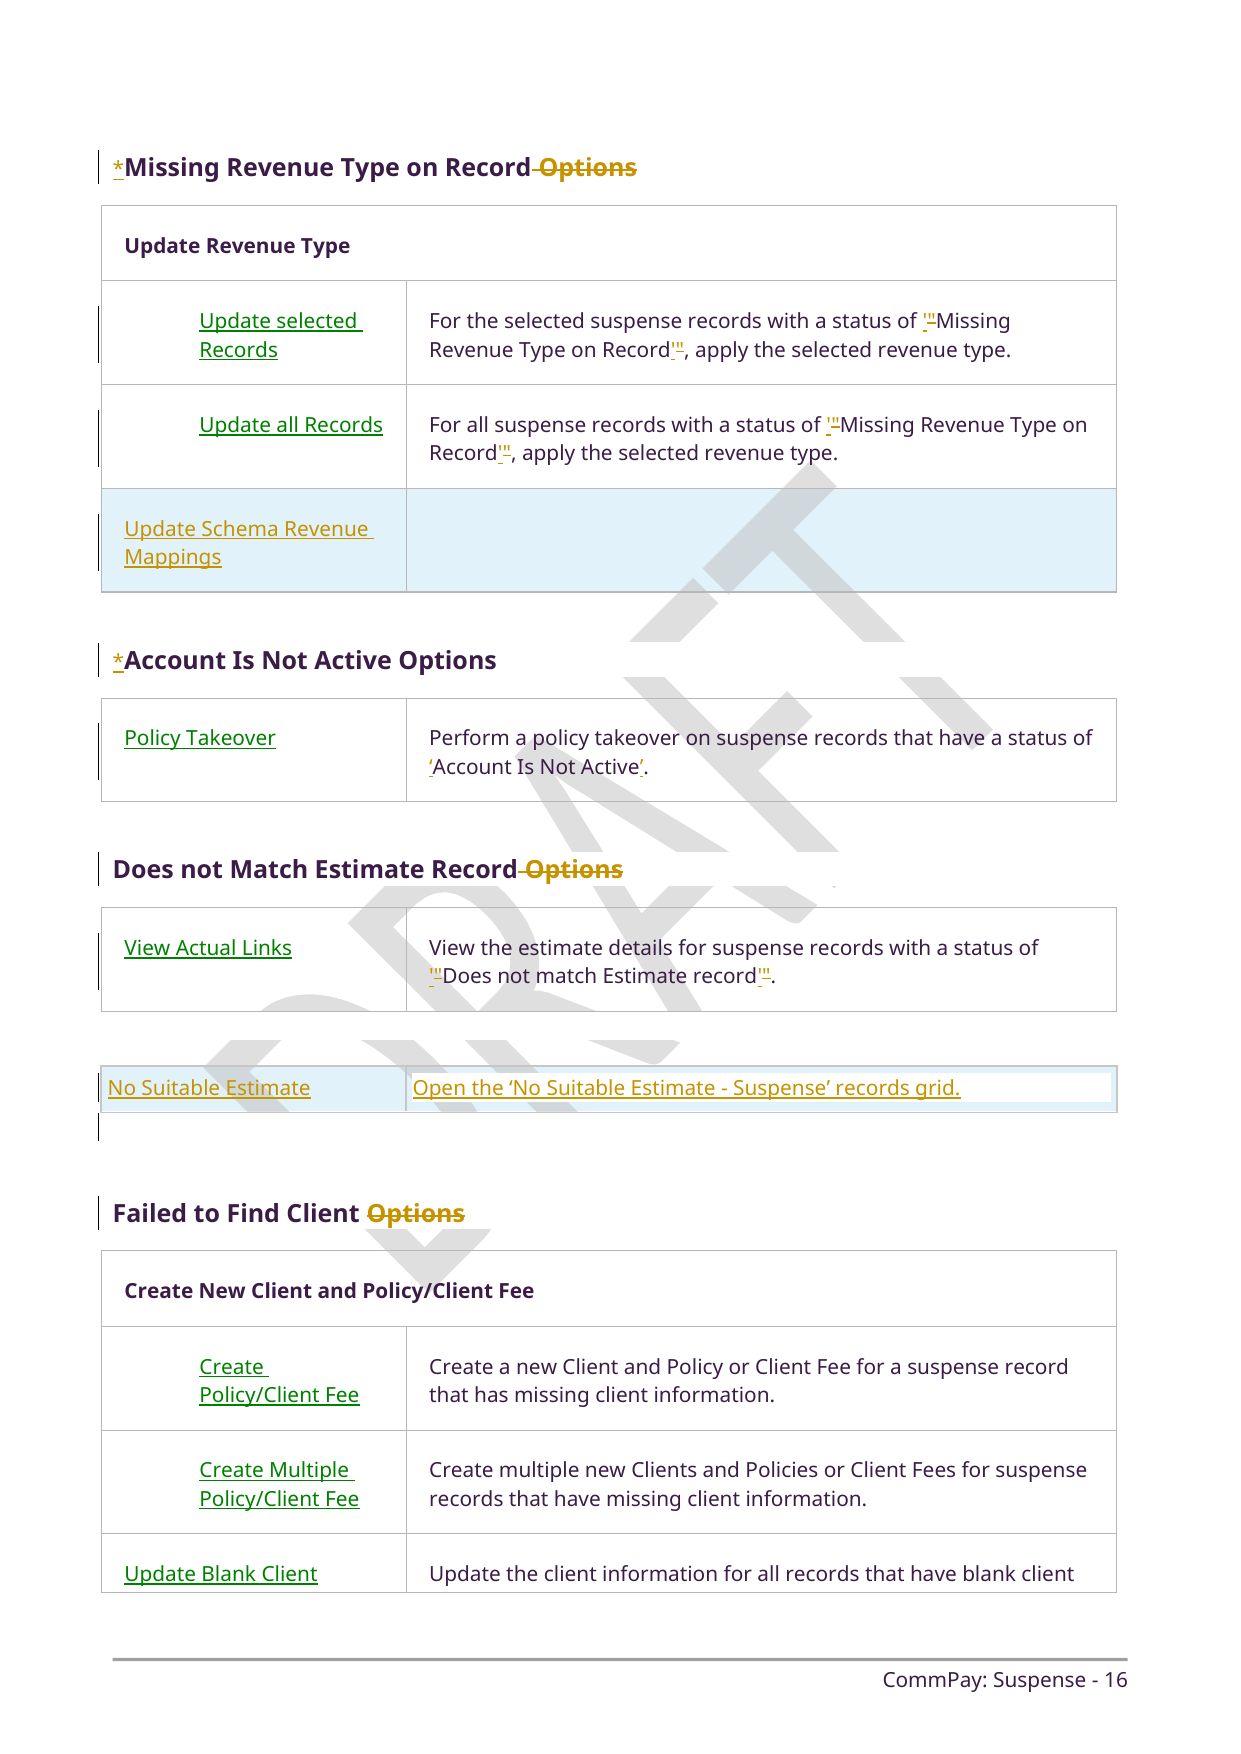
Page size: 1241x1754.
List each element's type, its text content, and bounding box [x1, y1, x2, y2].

table_cell Update all Records [102, 385, 406, 488]
table_header Perform a policy takeover on suspense records that have a status of Account Is Not Active. [407, 699, 1116, 801]
table_header View the estimate details for suspense records with a status of Does not match Estimate record. [407, 908, 1116, 1011]
subtitle Account Is Not Active Options [112, 642, 1128, 677]
subtitle Missing Revenue Type on Record [112, 150, 1128, 184]
table_cell Create Policy/Client Fee [102, 1327, 406, 1429]
table_header Policy Takeover [102, 699, 406, 801]
table_header Create New Client and Policy/Client Fee [102, 1251, 1116, 1326]
subtitle Does not Match Estimate Record [112, 852, 1128, 886]
table_cell Create a new Client and Policy or Client Fee for a suspense record that has missing client information. [407, 1327, 1116, 1429]
table_cell Create multiple new Clients and Policies or Client Fees for suspense records that have missing client information. [407, 1431, 1116, 1533]
table_cell Update Blank Client [102, 1534, 406, 1592]
table_cell Create Multiple Policy/Client Fee [102, 1431, 406, 1533]
table_cell Update selected Records [102, 281, 406, 384]
table_cell For all suspense records with a status of Missing Revenue Type on Record, apply the selected revenue type. [407, 385, 1116, 488]
subtitle Failed to Find Client [112, 1196, 1128, 1229]
table_header Update Revenue Type [102, 206, 1116, 280]
table_cell For the selected suspense records with a status of Missing Revenue Type on Record, apply the selected revenue type. [407, 281, 1116, 384]
table_header View Actual Links [102, 908, 406, 1011]
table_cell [407, 1534, 1116, 1592]
